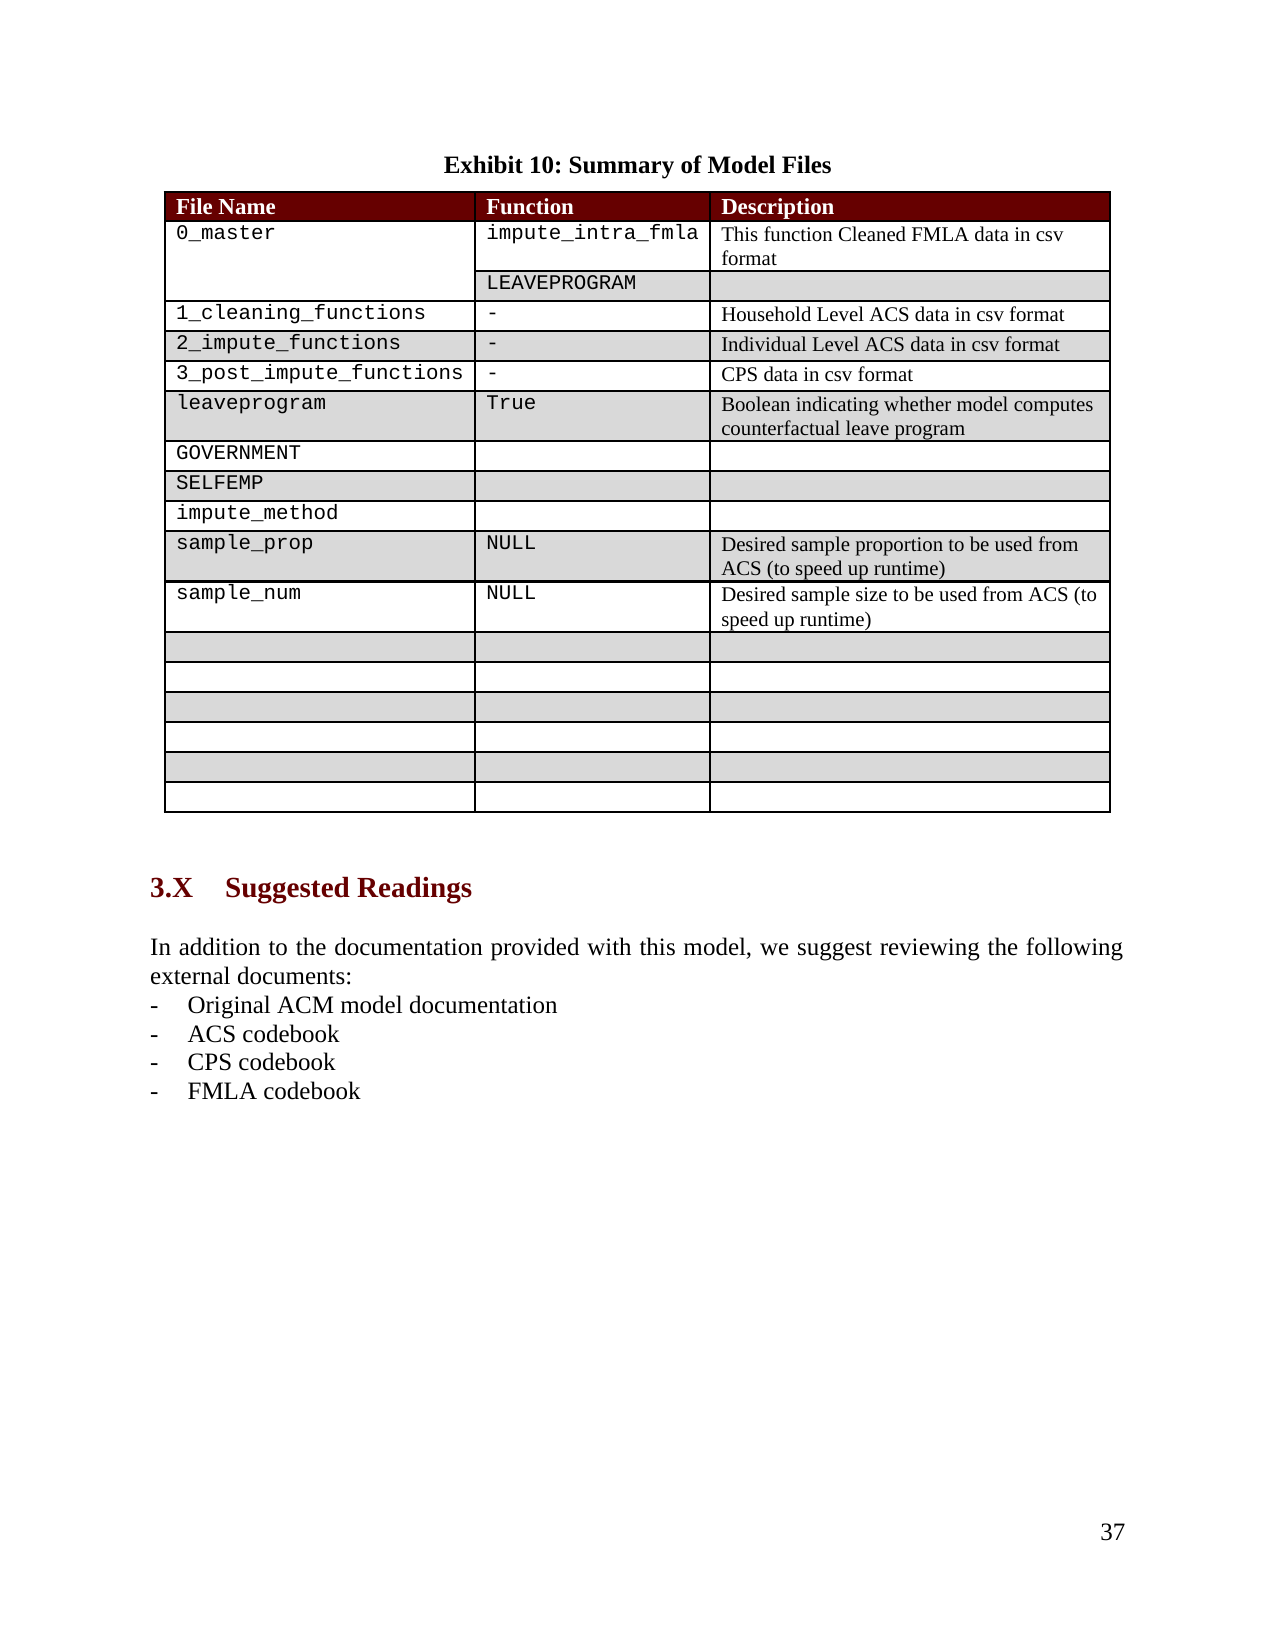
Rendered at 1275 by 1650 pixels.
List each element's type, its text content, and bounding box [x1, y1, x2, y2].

table_cell NULL [476, 532, 709, 580]
table_cell SELFEMP [166, 472, 474, 500]
list Original ACM model documentation [150, 990, 1125, 1019]
table_header Description [711, 193, 1109, 220]
table_cell [476, 783, 709, 811]
table_cell - [476, 302, 709, 330]
table_cell NULL [476, 583, 709, 631]
table_cell 2_impute_functions [166, 332, 474, 360]
text In addition to the documentation provided with this model, we suggest reviewing the following external documents: [150, 932, 1125, 990]
table_cell [476, 472, 709, 500]
table_cell This function Cleaned FMLA data in csv format [711, 222, 1109, 270]
table_cell leaveprogram [166, 392, 474, 440]
table_cell [711, 472, 1109, 500]
list FMLA codebook [150, 1076, 1125, 1105]
table_header Function [476, 193, 709, 220]
table_cell [711, 633, 1109, 661]
table_cell [166, 783, 474, 811]
table_cell [166, 753, 474, 781]
table_cell [476, 693, 709, 721]
table_cell [476, 502, 709, 530]
table_cell - [476, 362, 709, 390]
table_cell [711, 502, 1109, 530]
table_header File Name [166, 193, 474, 220]
subtitle 3.X Suggested Readings [150, 870, 1125, 904]
table_cell [166, 633, 474, 661]
list CPS codebook [150, 1047, 1125, 1076]
table_cell [711, 272, 1109, 300]
table_cell [476, 723, 709, 751]
table_cell True [476, 392, 709, 440]
table_cell [476, 753, 709, 781]
list ACS codebook [150, 1019, 1125, 1047]
table_cell 0_master [166, 222, 474, 300]
table_cell impute_intra_fmla [476, 222, 709, 270]
table_cell sample_num [166, 583, 474, 631]
table_cell [711, 693, 1109, 721]
table_cell [711, 663, 1109, 691]
table_cell [166, 693, 474, 721]
table_cell [711, 783, 1109, 811]
table_cell Boolean indicating whether model computes counterfactual leave program [711, 392, 1109, 440]
table_cell [711, 723, 1109, 751]
table_cell [166, 723, 474, 751]
table_cell Household Level ACS data in csv format [711, 302, 1109, 330]
table_cell [166, 663, 474, 691]
table_cell Desired sample size to be used from ACS (to speed up runtime) [711, 583, 1109, 631]
table_cell [476, 442, 709, 470]
table_cell sample_prop [166, 532, 474, 580]
table_cell GOVERNMENT [166, 442, 474, 470]
table_cell [476, 633, 709, 661]
text Exhibit 10: Summary of Model Files [150, 150, 1125, 179]
table_cell - [476, 332, 709, 360]
table_cell CPS data in csv format [711, 362, 1109, 390]
table_cell [476, 663, 709, 691]
table_cell Desired sample proportion to be used from ACS (to speed up runtime) [711, 532, 1109, 580]
table_cell 1_cleaning_functions [166, 302, 474, 330]
table_cell 3_post_impute_functions [166, 362, 474, 390]
table_cell impute_method [166, 502, 474, 530]
table_cell [711, 753, 1109, 781]
table_cell Individual Level ACS data in csv format [711, 332, 1109, 360]
table_cell [711, 442, 1109, 470]
table_cell LEAVEPROGRAM [476, 272, 709, 300]
